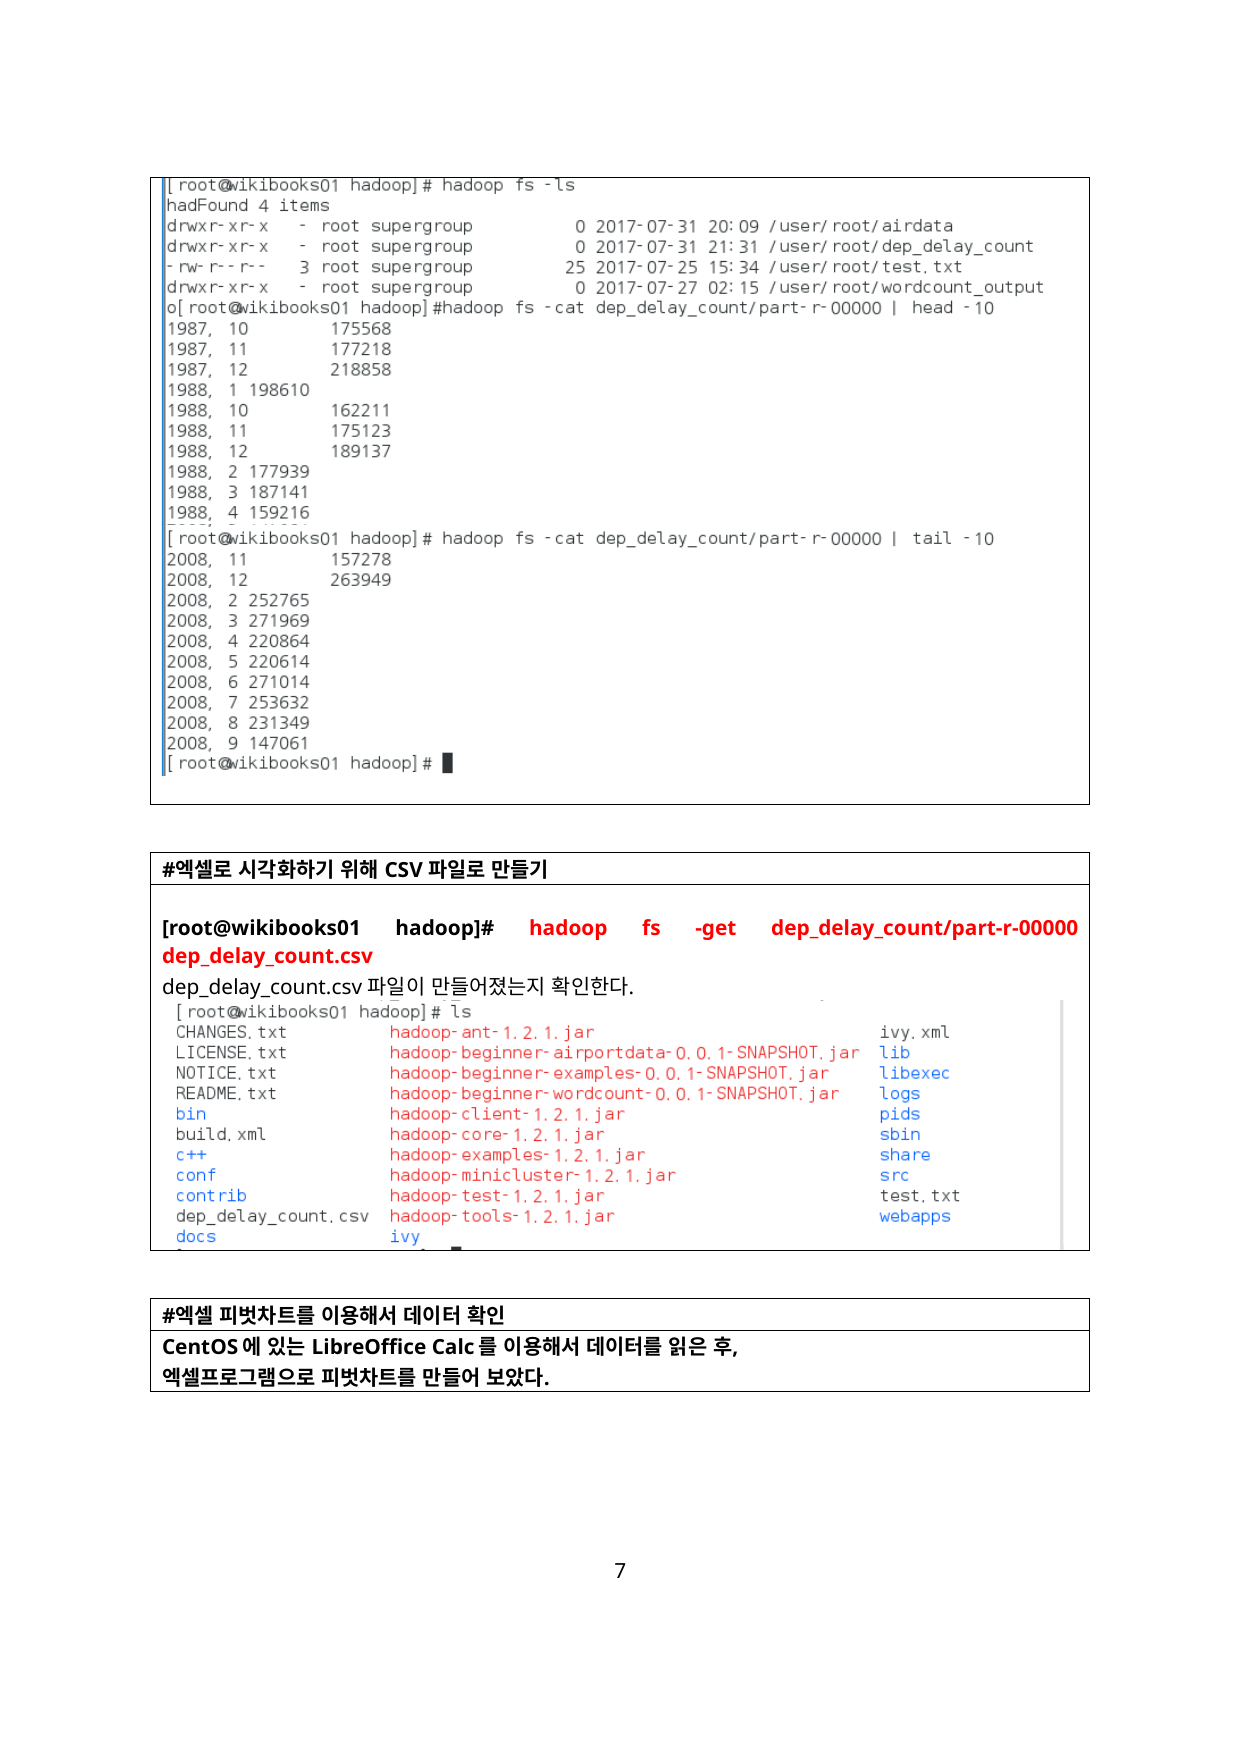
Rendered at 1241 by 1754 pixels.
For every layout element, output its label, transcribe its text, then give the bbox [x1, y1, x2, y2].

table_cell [151, 1331, 1089, 1391]
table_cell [151, 178, 1089, 804]
table_header #엑셀로 시각화하기 위해 CSV 파일로 만들기 [151, 853, 1089, 883]
table_cell [root@wikibooks01 hadoop]# hadoop fs -get dep_delay_count/part-r-00000 dep_delay_count.csv dep_delay_count.csv 파일이 만들어졌는지 확인한다. [151, 885, 1089, 1250]
picture [161, 178, 1081, 776]
table_header #엑셀 피벗차트를 이용해서 데이터 확인 [151, 1299, 1089, 1329]
picture [176, 1000, 1064, 1250]
